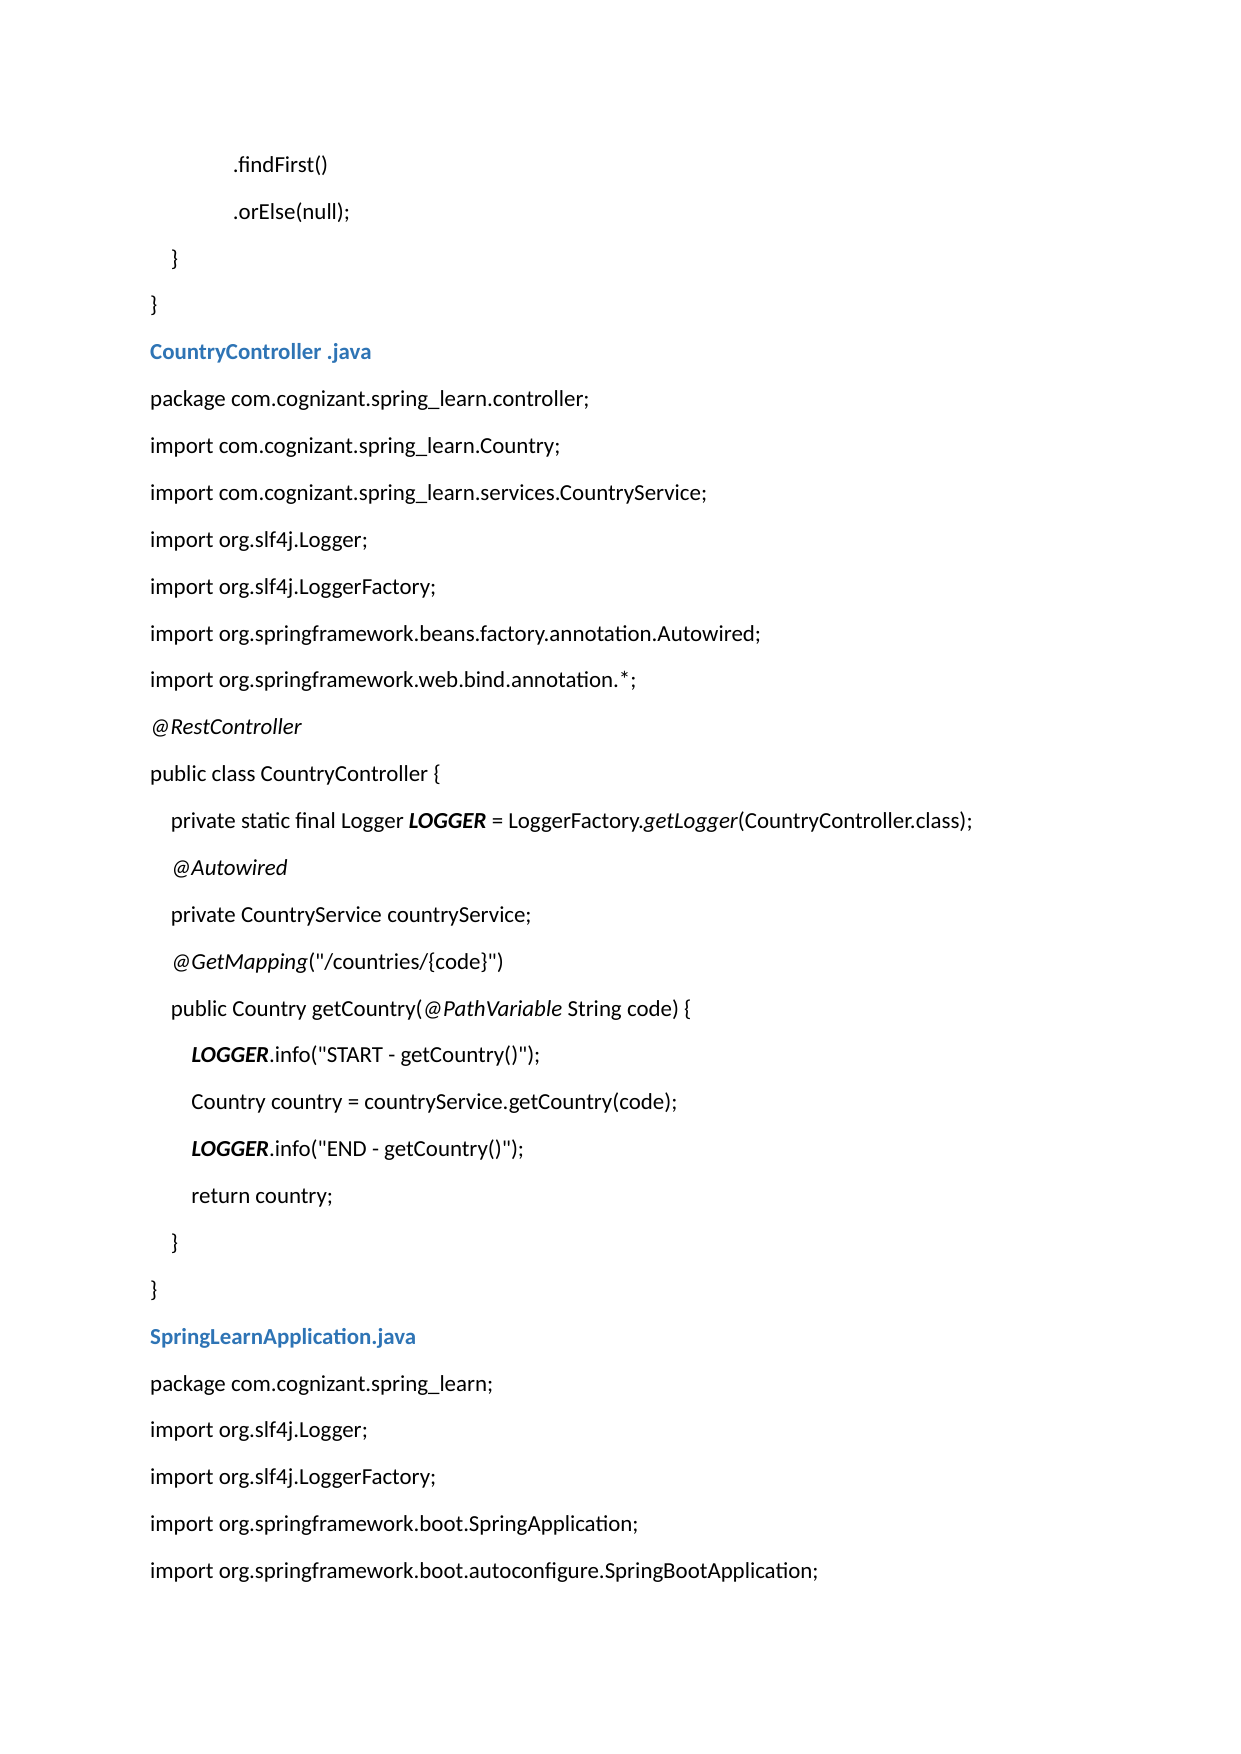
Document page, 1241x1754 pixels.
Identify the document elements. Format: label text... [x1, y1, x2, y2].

text package com.cognizant.spring_learn; [150, 1369, 1090, 1397]
text SpringLearnApplication.java [150, 1322, 1090, 1350]
text private static final Logger LOGGER = LoggerFactory.getLogger(CountryController.class); [150, 806, 1090, 834]
text } [150, 244, 1090, 272]
text public class CountryController { [150, 759, 1090, 787]
text import org.slf4j.LoggerFactory; [150, 1462, 1090, 1491]
text @RestController [150, 712, 1090, 741]
text import org.springframework.boot.autoconfigure.SpringBootApplication; [150, 1556, 1090, 1584]
text package com.cognizant.spring_learn.controller; [150, 384, 1090, 412]
text import org.slf4j.Logger; [150, 1416, 1090, 1444]
text return country; [150, 1181, 1090, 1209]
text import org.springframework.beans.factory.annotation.Autowired; [150, 619, 1090, 647]
text CountryController .java [150, 337, 1090, 366]
text LOGGER.info("START - getCountry()"); [150, 1041, 1090, 1069]
text import org.springframework.boot.SpringApplication; [150, 1509, 1090, 1537]
text .findFirst() [150, 150, 1090, 178]
text private CountryService countryService; [150, 900, 1090, 928]
text } [150, 1275, 1090, 1303]
text } [150, 1228, 1090, 1256]
text import org.slf4j.Logger; [150, 525, 1090, 553]
text import com.cognizant.spring_learn.services.CountryService; [150, 478, 1090, 506]
text import com.cognizant.spring_learn.Country; [150, 431, 1090, 459]
text } [150, 291, 1090, 319]
text Country country = countryService.getCountry(code); [150, 1087, 1090, 1116]
text .orElse(null); [150, 197, 1090, 225]
text import org.springframework.web.bind.annotation.*; [150, 666, 1090, 694]
text import org.slf4j.LoggerFactory; [150, 572, 1090, 600]
text @Autowired [150, 853, 1090, 881]
text public Country getCountry(@PathVariable String code) { [150, 994, 1090, 1022]
text LOGGER.info("END - getCountry()"); [150, 1134, 1090, 1162]
text @GetMapping("/countries/{code}") [150, 947, 1090, 975]
